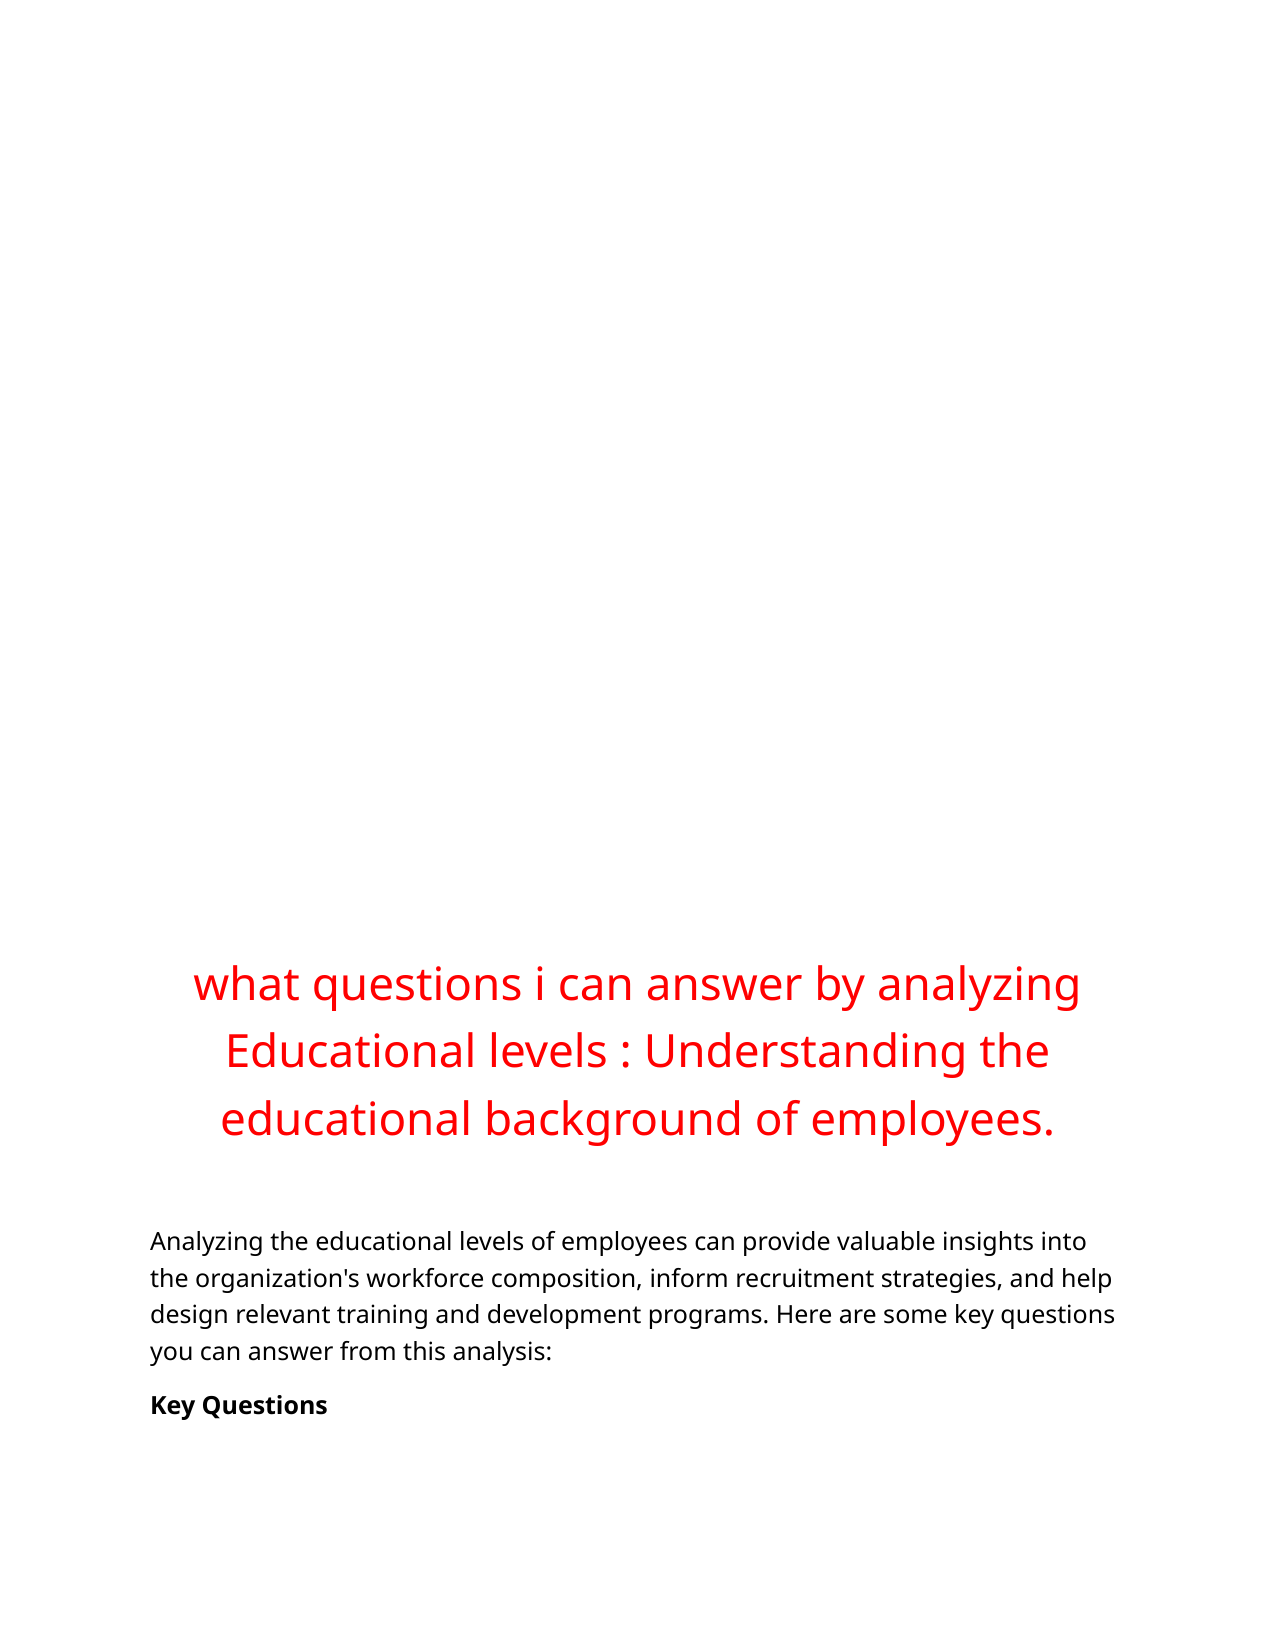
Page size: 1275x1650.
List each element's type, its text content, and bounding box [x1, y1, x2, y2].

text Key Questions [150, 1387, 1125, 1421]
text Analyzing the educational levels of employees can provide valuable insights into the organization's workforce composition, inform recruitment strategies, and help design relevant training and development programs. Here are some key questions you can answer from this analysis: [150, 1223, 1125, 1368]
text what questions i can answer by analyzing Educational levels : Understanding the educational background of employees. [150, 952, 1125, 1148]
